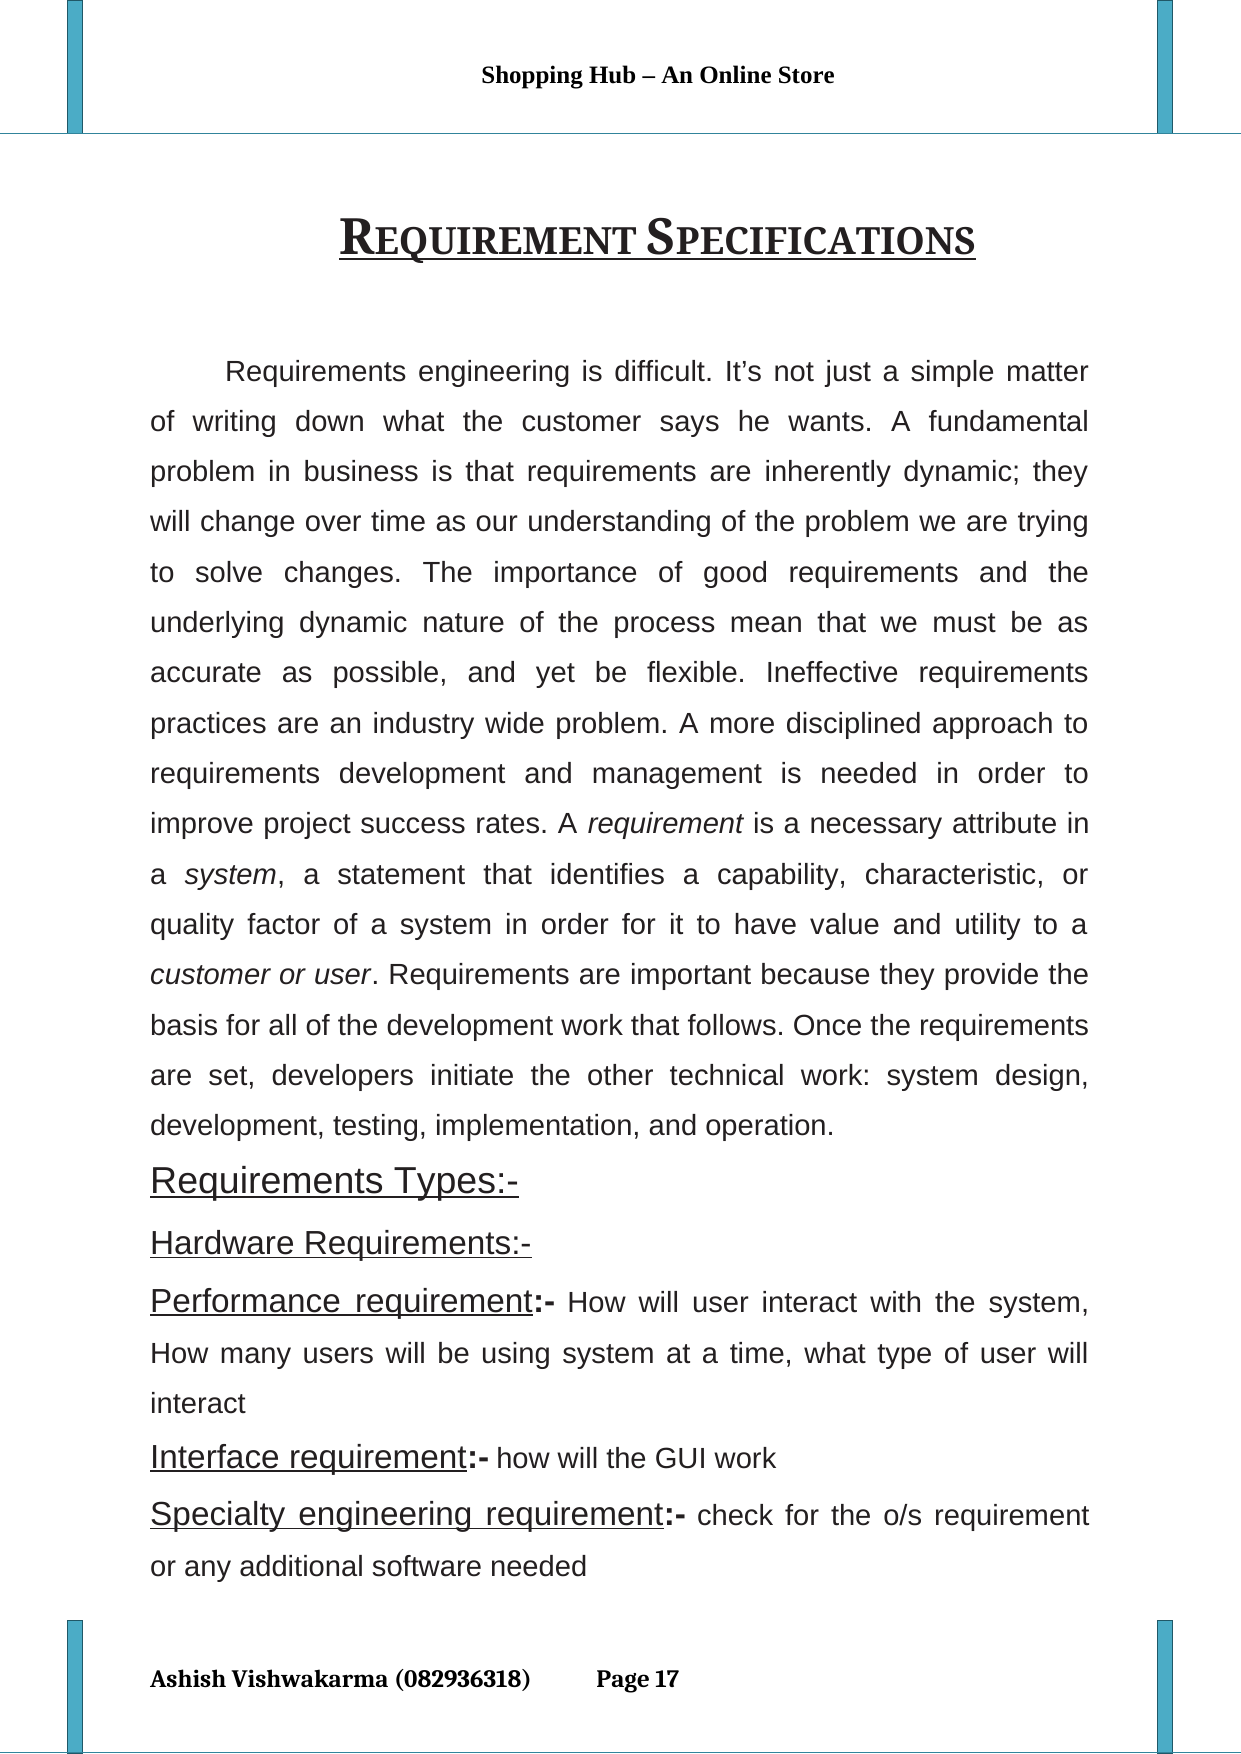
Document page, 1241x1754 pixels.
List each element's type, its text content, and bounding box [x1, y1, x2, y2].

text Performance requirement:- How will user interact with the system, How many users will be using system at a time, what type of user will interact [150, 1281, 1090, 1420]
text REQUIREMENT SPECIFICATIONS [150, 201, 1090, 269]
text Hardware Requirements:- [150, 1223, 1090, 1262]
text Requirements Types:- [150, 1158, 1090, 1202]
text Requirements engineering is difficult. It’s not just a simple matter of writing down what the customer says he wants. A fundamental problem in business is that requirements are inherently dynamic; they will change over time as our understanding of the problem we are trying to solve changes. The importance of good requirements and the underlying dynamic nature of the process mean that we must be as accurate as possible, and yet be flexible. Ineffective requirements practices are an industry wide problem. A more disciplined approach to requirements development and management is needed in order to improve project success rates. A requirement is a necessary attribute in a system, a statement that identifies a capability, characteristic, or quality factor of a system in order for it to have value and utility to a customer or user. Requirements are important because they provide the basis for all of the development work that follows. Once the requirements are set, developers initiate the other technical work: system design, development, testing, implementation, and operation. [150, 353, 1090, 1142]
text Specialty engineering requirement:- check for the o/s requirement or any additional software needed [150, 1494, 1090, 1583]
text Interface requirement:- how will the GUI work [150, 1437, 1090, 1475]
